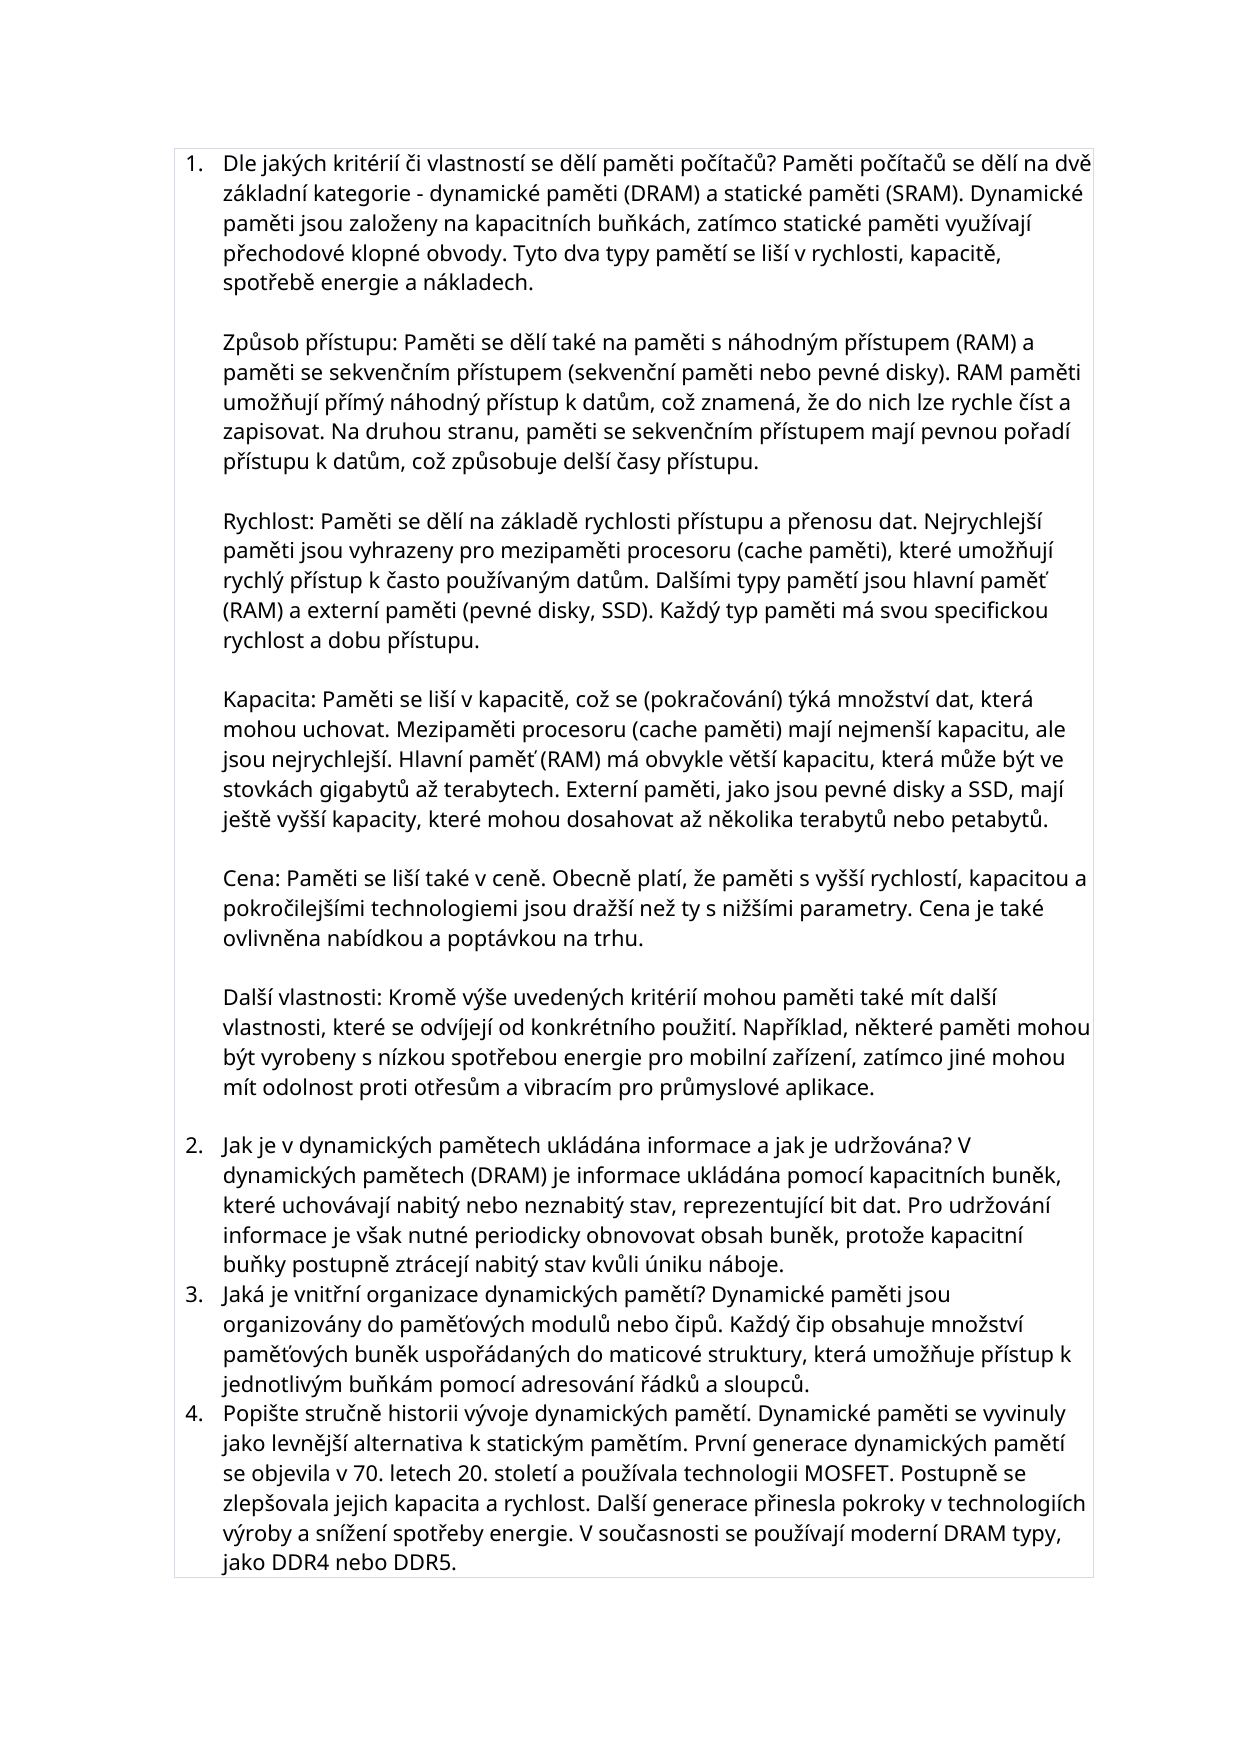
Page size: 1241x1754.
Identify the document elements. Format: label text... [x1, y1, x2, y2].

list Jak je v dynamických pamětech ukládána informace a jak je udržována? V dynamických pamětech (DRAM) je informace ukládána pomocí kapacitních buněk, které uchovávají nabitý nebo neznabitý stav, reprezentující bit dat. Pro udržování informace je však nutné periodicky obnovovat obsah buněk, protože kapacitní buňky postupně ztrácejí nabitý stav kvůli úniku náboje. [175, 1130, 1093, 1279]
list Jaká je vnitřní organizace dynamických pamětí? Dynamické paměti jsou organizovány do paměťových modulů nebo čipů. Každý čip obsahuje množství paměťových buněk uspořádaných do maticové struktury, která umožňuje přístup k jednotlivým buňkám pomocí adresování řádků a sloupců. [175, 1279, 1093, 1398]
list Dle jakých kritérií či vlastností se dělí paměti počítačů? Paměti počítačů se dělí na dvě základní kategorie - dynamické paměti (DRAM) a statické paměti (SRAM). Dynamické paměti jsou založeny na kapacitních buňkách, zatímco statické paměti využívají přechodové klopné obvody. Tyto dva typy pamětí se liší v rychlosti, kapacitě, spotřebě energie a nákladech. Způsob přístupu: Paměti se dělí také na paměti s náhodným přístupem (RAM) a paměti se sekvenčním přístupem (sekvenční paměti nebo pevné disky). RAM paměti umožňují přímý náhodný přístup k datům, což znamená, že do nich lze rychle číst a zapisovat. Na druhou stranu, paměti se sekvenčním přístupem mají pevnou pořadí přístupu k datům, což způsobuje delší časy přístupu. Rychlost: Paměti se dělí na základě rychlosti přístupu a přenosu dat. Nejrychlejší paměti jsou vyhrazeny pro mezipaměti procesoru (cache paměti), které umožňují rychlý přístup k často používaným datům. Dalšími typy pamětí jsou hlavní paměť (RAM) a externí paměti (pevné disky, SSD). Každý typ paměti má svou specifickou rychlost a dobu přístupu. Kapacita: Paměti se liší v kapacitě, což se (pokračování) týká množství dat, která mohou uchovat. Mezipaměti procesoru (cache paměti) mají nejmenší kapacitu, ale jsou nejrychlejší. Hlavní paměť (RAM) má obvykle větší kapacitu, která může být ve stovkách gigabytů až terabytech. Externí paměti, jako jsou pevné disky a SSD, mají ještě vyšší kapacity, které mohou dosahovat až několika terabytů nebo petabytů. Cena: Paměti se liší také v ceně. Obecně platí, že paměti s vyšší rychlostí, kapacitou a pokročilejšími technologiemi jsou dražší než ty s nižšími parametry. Cena je také ovlivněna nabídkou a poptávkou na trhu. Další vlastnosti: Kromě výše uvedených kritérií mohou paměti také mít další vlastnosti, které se odvíjejí od konkrétního použití. Například, některé paměti mohou být vyrobeny s nízkou spotřebou energie pro mobilní zařízení, zatímco jiné mohou mít odolnost proti otřesům a vibracím pro průmyslové aplikace. [175, 149, 1093, 1130]
list Popište stručně historii vývoje dynamických pamětí. Dynamické paměti se vyvinuly jako levnější alternativa k statickým pamětím. První generace dynamických pamětí se objevila v 70. letech 20. století a používala technologii MOSFET. Postupně se zlepšovala jejich kapacita a rychlost. Další generace přinesla pokroky v technologiích výroby a snížení spotřeby energie. V současnosti se používají moderní DRAM typy, jako DDR4 nebo DDR5. [175, 1398, 1093, 1577]
